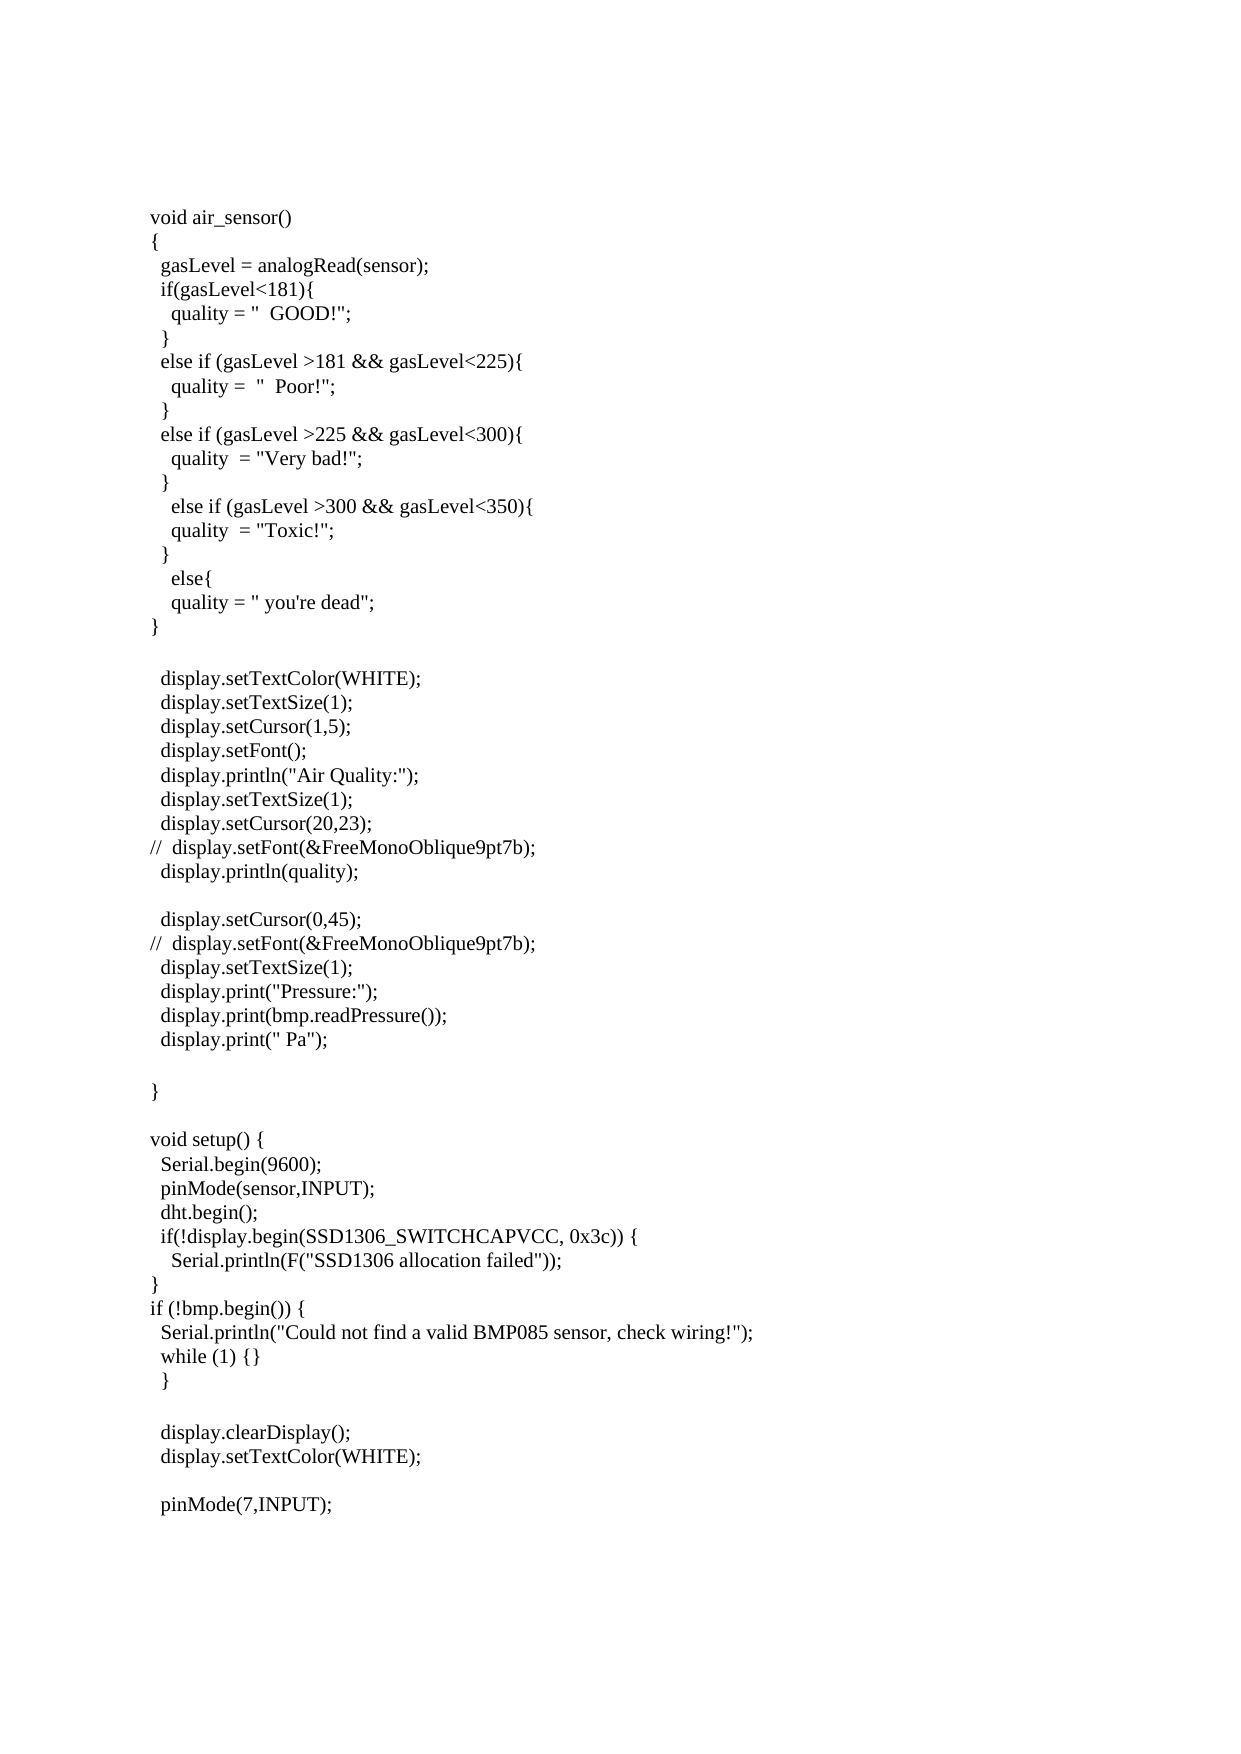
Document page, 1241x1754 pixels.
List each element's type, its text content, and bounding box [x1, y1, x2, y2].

text if (!bmp.begin()) { [150, 1296, 1090, 1320]
text display.println(quality); [150, 859, 1090, 883]
text // display.setFont(&FreeMonoOblique9pt7b); [150, 931, 1090, 955]
text } [150, 1079, 1090, 1103]
text // display.setFont(&FreeMonoOblique9pt7b); [150, 835, 1090, 859]
text display.print("Pressure:"); [150, 979, 1090, 1003]
text Serial.println("Could not find a valid BMP085 sensor, check wiring!"); [150, 1320, 1090, 1344]
text } [150, 542, 1090, 566]
text { [150, 229, 1090, 253]
text display.setTextSize(1); [150, 955, 1090, 979]
text else{ [150, 566, 1090, 590]
text } [150, 398, 1090, 422]
text quality = " Poor!"; [150, 373, 1090, 398]
text display.setCursor(20,23); [150, 811, 1090, 835]
text Serial.begin(9600); [150, 1151, 1090, 1176]
text display.setFont(); [150, 738, 1090, 762]
text quality = "Very bad!"; [150, 446, 1090, 470]
text display.clearDisplay(); [150, 1420, 1090, 1444]
text quality = " GOOD!"; [150, 301, 1090, 325]
text display.print(" Pa"); [150, 1027, 1090, 1051]
text display.setCursor(1,5); [150, 714, 1090, 738]
text } [150, 614, 1090, 638]
text display.setTextSize(1); [150, 690, 1090, 714]
text else if (gasLevel >225 && gasLevel<300){ [150, 422, 1090, 446]
text quality = "Toxic!"; [150, 518, 1090, 542]
text display.setCursor(0,45); [150, 907, 1090, 931]
text void setup() { [150, 1127, 1090, 1151]
text while (1) {} [150, 1344, 1090, 1368]
text display.println("Air Quality:"); [150, 762, 1090, 787]
text } [150, 1368, 1090, 1392]
text display.setTextColor(WHITE); [150, 666, 1090, 690]
text gasLevel = analogRead(sensor); [150, 253, 1090, 277]
text else if (gasLevel >181 && gasLevel<225){ [150, 349, 1090, 373]
text if(gasLevel<181){ [150, 277, 1090, 301]
text display.setTextColor(WHITE); [150, 1444, 1090, 1468]
text Serial.println(F("SSD1306 allocation failed")); [150, 1248, 1090, 1272]
text void air_sensor() [150, 205, 1090, 229]
text if(!display.begin(SSD1306_SWITCHCAPVCC, 0x3c)) { [150, 1224, 1090, 1248]
text } [150, 1272, 1090, 1296]
text quality = " you're dead"; [150, 590, 1090, 614]
text } [150, 470, 1090, 494]
text else if (gasLevel >300 && gasLevel<350){ [150, 494, 1090, 518]
text display.print(bmp.readPressure()); [150, 1003, 1090, 1027]
text dht.begin(); [150, 1199, 1090, 1224]
text pinMode(7,INPUT); [150, 1492, 1090, 1516]
text pinMode(sensor,INPUT); [150, 1176, 1090, 1199]
text display.setTextSize(1); [150, 787, 1090, 811]
text } [150, 325, 1090, 349]
